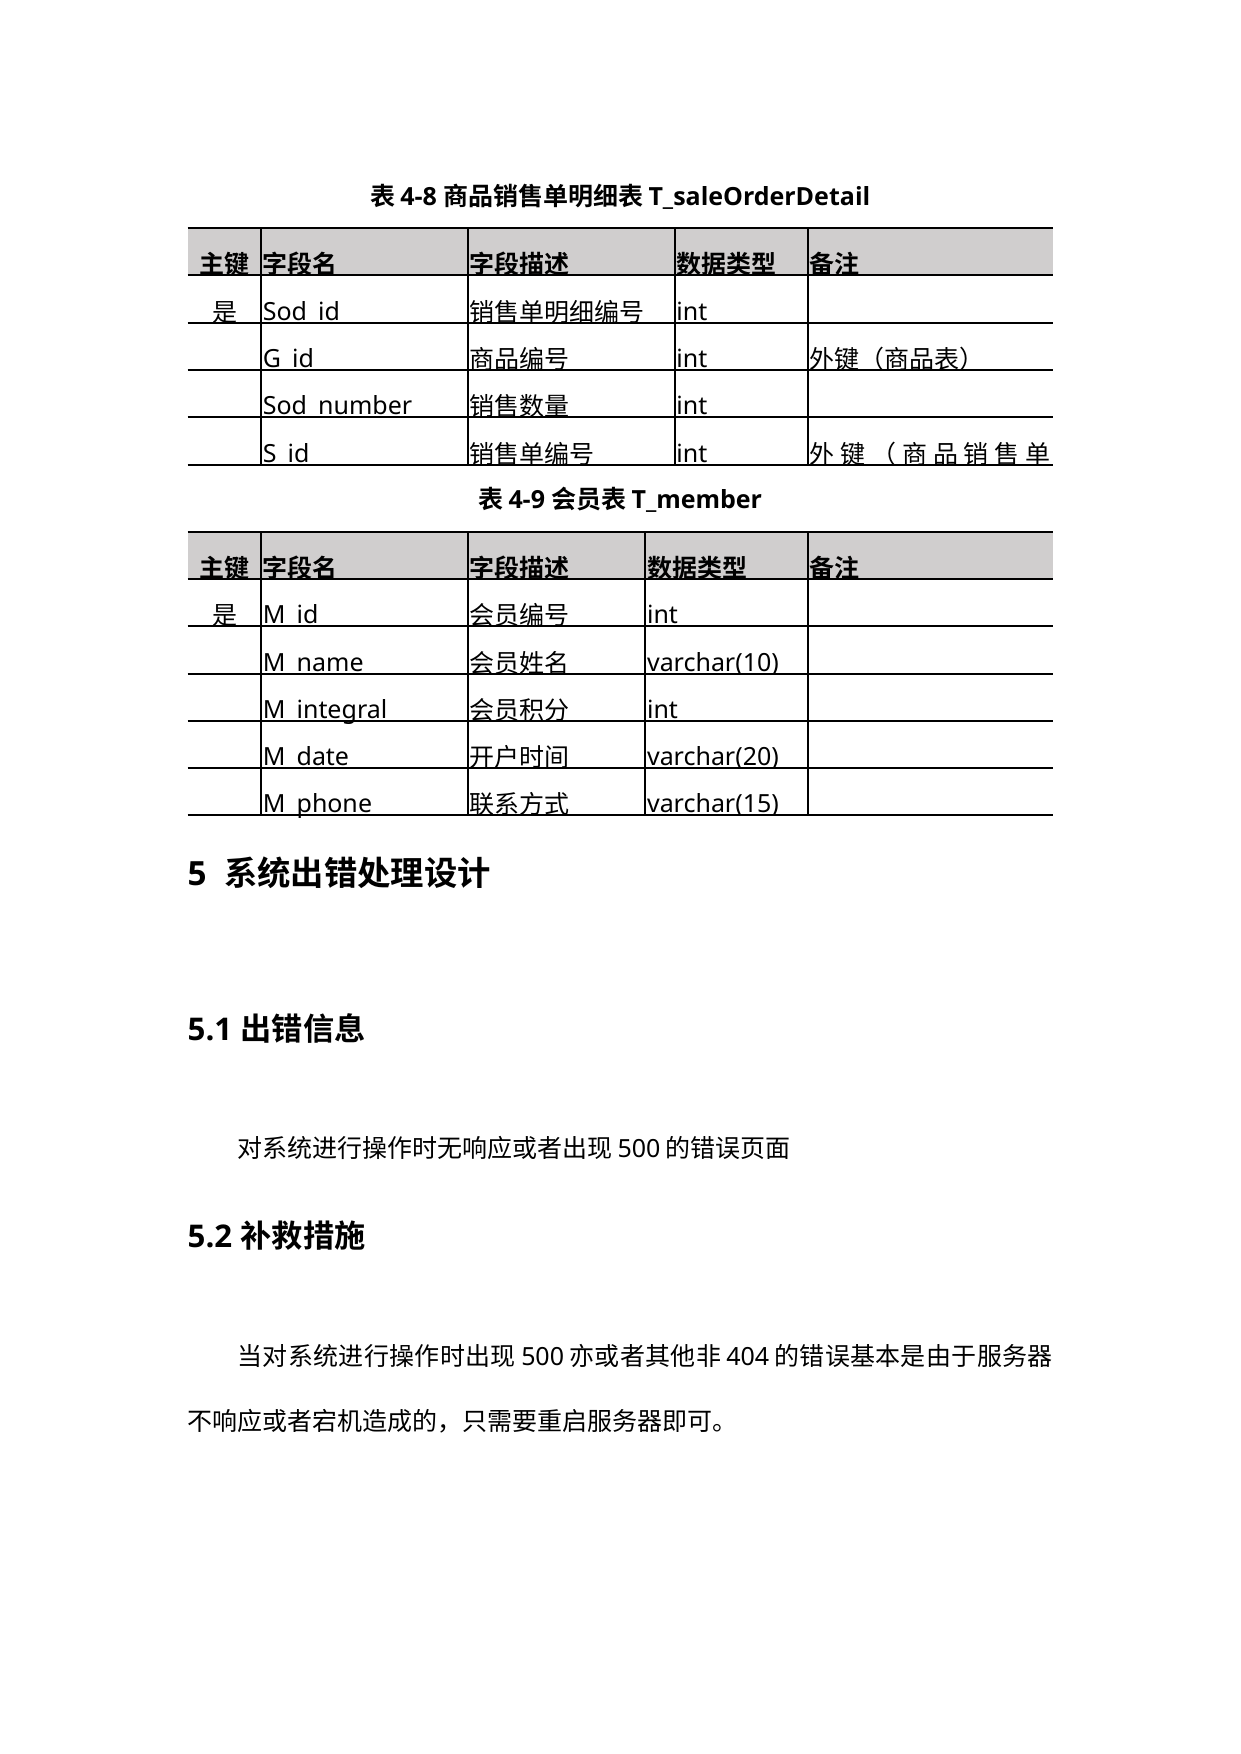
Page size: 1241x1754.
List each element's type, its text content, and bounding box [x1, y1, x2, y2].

table_cell 销售单编号 [469, 418, 674, 463]
text 表4-8 商品销售单明细表T_saleOrderDetail [187, 162, 1053, 227]
table_cell int [676, 418, 807, 463]
text 当对系统进行操作时出现500亦或者其他非404的错误基本是由于服务器不响应或者宕机造成的，只需要重启服务器即可。 [187, 1322, 1053, 1452]
table_cell [809, 627, 1053, 672]
table_header 备注 [809, 533, 1053, 578]
table_cell [809, 722, 1053, 767]
table_cell varchar(15) [646, 769, 807, 814]
table_header 字段描述 [469, 533, 644, 578]
table_cell varchar(10) [646, 627, 807, 672]
table_cell 是 [188, 276, 260, 322]
table_cell Sod_number [262, 371, 467, 416]
table_cell 开户时间 [469, 722, 644, 767]
table_cell 商品编号 [469, 324, 674, 369]
table_header 主键 [188, 533, 260, 578]
text 表4-9 会员表T_member [187, 466, 1053, 531]
table_header 字段名 [262, 533, 467, 578]
table_cell 销售单明细编号 [469, 276, 674, 322]
table_cell int [676, 276, 807, 322]
table_cell int [646, 675, 807, 720]
table_header 数据类型 [646, 533, 807, 578]
table_cell 会员编号 [469, 580, 644, 625]
table_cell [809, 580, 1053, 625]
table_cell [188, 675, 260, 720]
table_cell M_id [262, 580, 467, 625]
table_cell 联系方式 [469, 769, 644, 814]
table_cell [809, 276, 1053, 322]
table_cell S_id [262, 418, 467, 463]
table_cell [188, 418, 260, 463]
table_cell G_id [262, 324, 467, 369]
table_header 备注 [809, 229, 1053, 274]
table_cell 外键（商品表） [809, 324, 1053, 369]
text 对系统进行操作时无响应或者出现500的错误页面 [187, 1114, 1053, 1179]
table_cell int [646, 580, 807, 625]
table_cell [188, 627, 260, 672]
table_cell 会员积分 [469, 675, 644, 720]
table_cell varchar(20) [646, 722, 807, 767]
subtitle 5 系统出错处理设计 [187, 839, 1053, 904]
table_header 主键 [188, 229, 260, 274]
table_cell 外键（商品销售单表） [809, 418, 1053, 463]
table_cell [188, 769, 260, 814]
table_cell [809, 675, 1053, 720]
table_cell M_integral [262, 675, 467, 720]
subtitle 5.1 出错信息 [187, 994, 1053, 1059]
table_cell [188, 371, 260, 416]
table_header 数据类型 [676, 229, 807, 274]
table_cell [188, 324, 260, 369]
table_cell M_phone [262, 769, 467, 814]
table_cell M_name [262, 627, 467, 672]
table_cell Sod_id [262, 276, 467, 322]
table_header 字段描述 [469, 229, 674, 274]
table_cell [809, 769, 1053, 814]
table_header 字段名 [262, 229, 467, 274]
table_cell [809, 371, 1053, 416]
table_cell [188, 722, 260, 767]
table_cell int [676, 371, 807, 416]
table_cell 销售数量 [469, 371, 674, 416]
subtitle 5.2 补救措施 [187, 1202, 1053, 1267]
table_cell M_date [262, 722, 467, 767]
table_cell 是 [188, 580, 260, 625]
table_cell 会员姓名 [469, 627, 644, 672]
table_cell int [676, 324, 807, 369]
